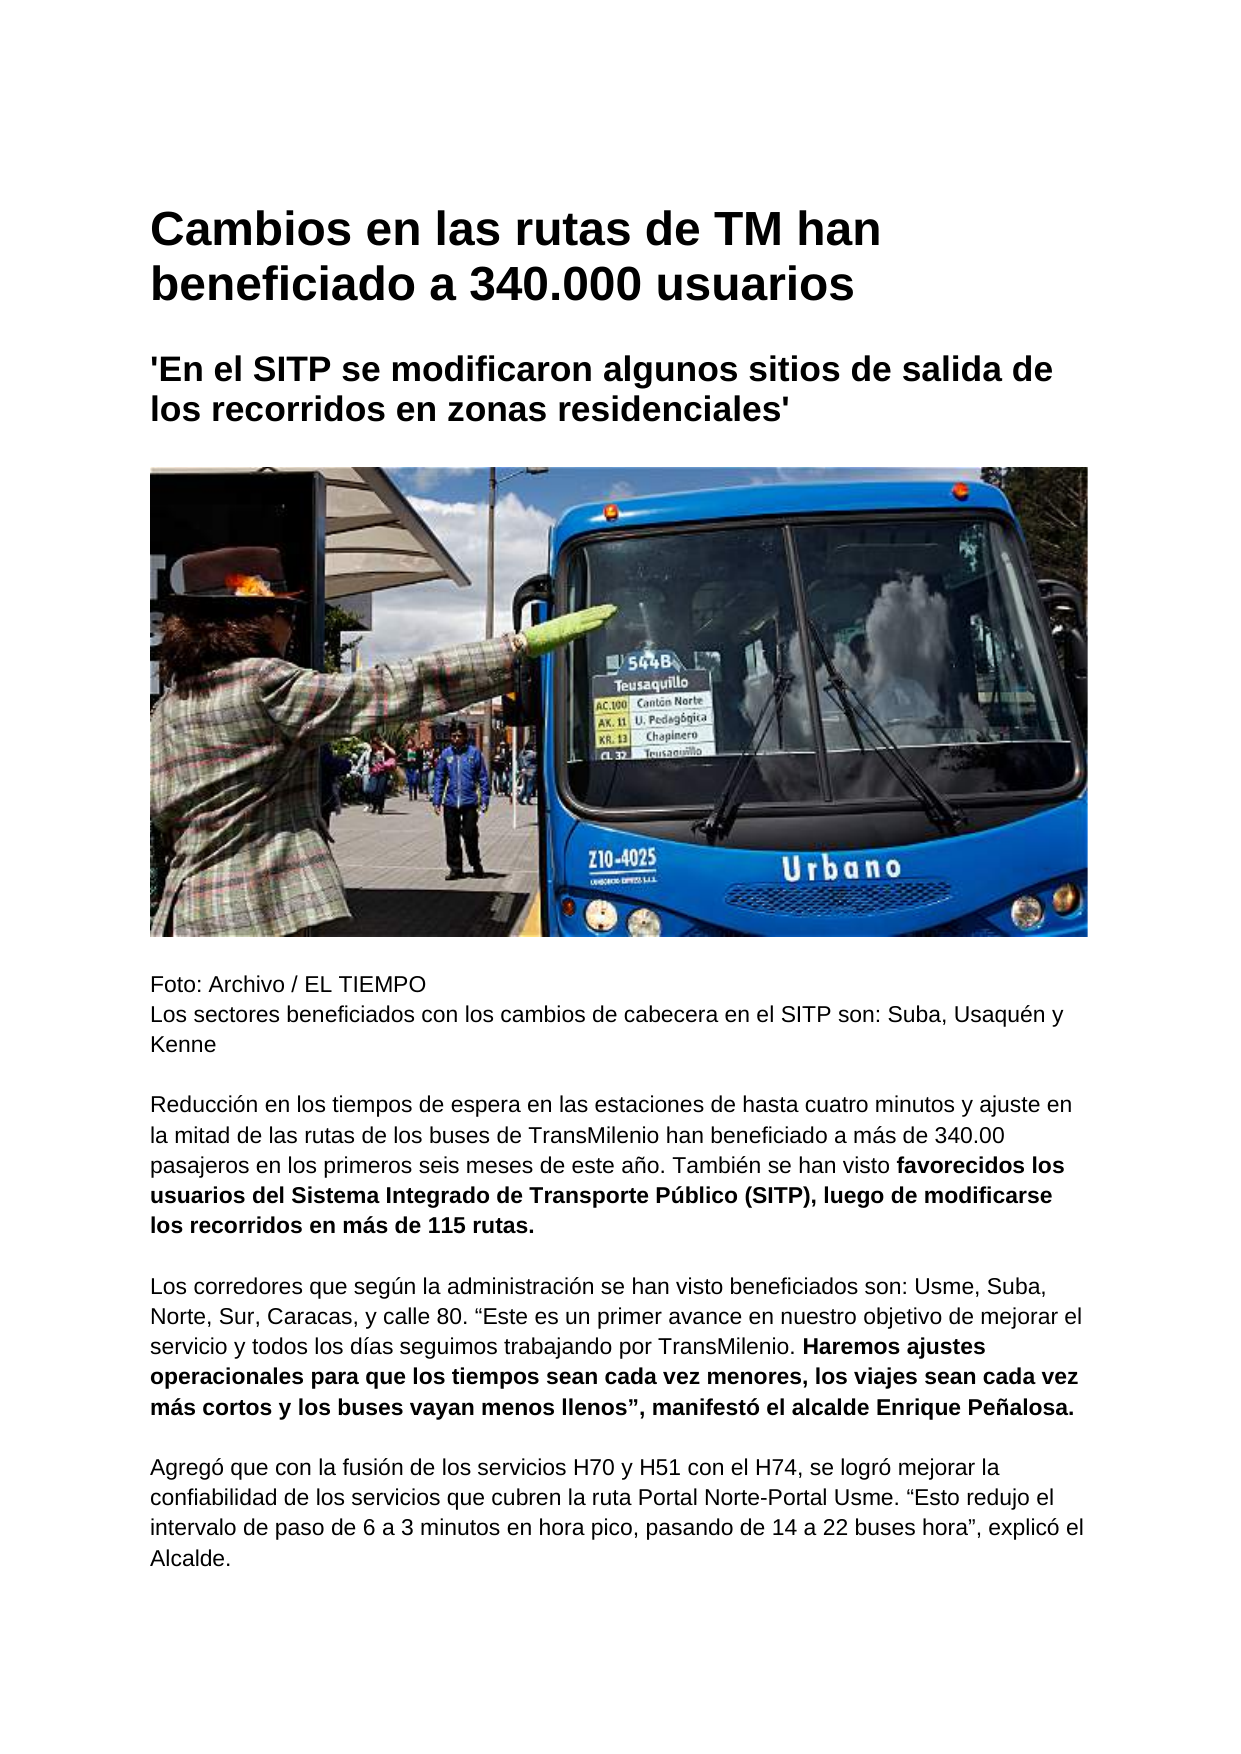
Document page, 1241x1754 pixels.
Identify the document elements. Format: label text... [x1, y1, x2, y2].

picture [150, 467, 1088, 937]
subtitle 'En el SITP se modificaron algunos sitios de salida de los recorridos en zonas residenciales' [150, 348, 1090, 429]
text Los corredores que según la administración se han visto beneficiados son: Usme, Suba, Norte, Sur, Caracas, y calle 80. “Este es un primer avance en nuestro objetivo de mejorar el servicio y todos los días seguimos trabajando por TransMilenio. Haremos ajustes operacionales para que los tiempos sean cada vez menores, los viajes sean cada vez más cortos y los buses vayan menos llenos”, manifestó el alcalde Enrique Peñalosa. [150, 1273, 1090, 1420]
subtitle Cambios en las rutas de TM han beneficiado a 340.000 usuarios [150, 200, 1090, 310]
text Agregó que con la fusión de los servicios H70 y H51 con el H74, se logró mejorar la confiabilidad de los servicios que cubren la ruta Portal Norte-Portal Usme. “Esto redujo el intervalo de paso de 6 a 3 minutos en hora pico, pasando de 14 a 22 buses hora”, explicó el Alcalde. [150, 1454, 1090, 1571]
text Foto: Archivo / EL TIEMPO [150, 971, 1090, 997]
text Reducción en los tiempos de espera en las estaciones de hasta cuatro minutos y ajuste en la mitad de las rutas de los buses de TransMilenio han beneficiado a más de 340.00 pasajeros en los primeros seis meses de este año. También se han visto favorecidos los usuarios del Sistema Integrado de Transporte Público (SITP), luego de modificarse los recorridos en más de 115 rutas. [150, 1091, 1090, 1238]
text Los sectores beneficiados con los cambios de cabecera en el SITP son: Suba, Usaquén y Kenne [150, 1001, 1090, 1057]
